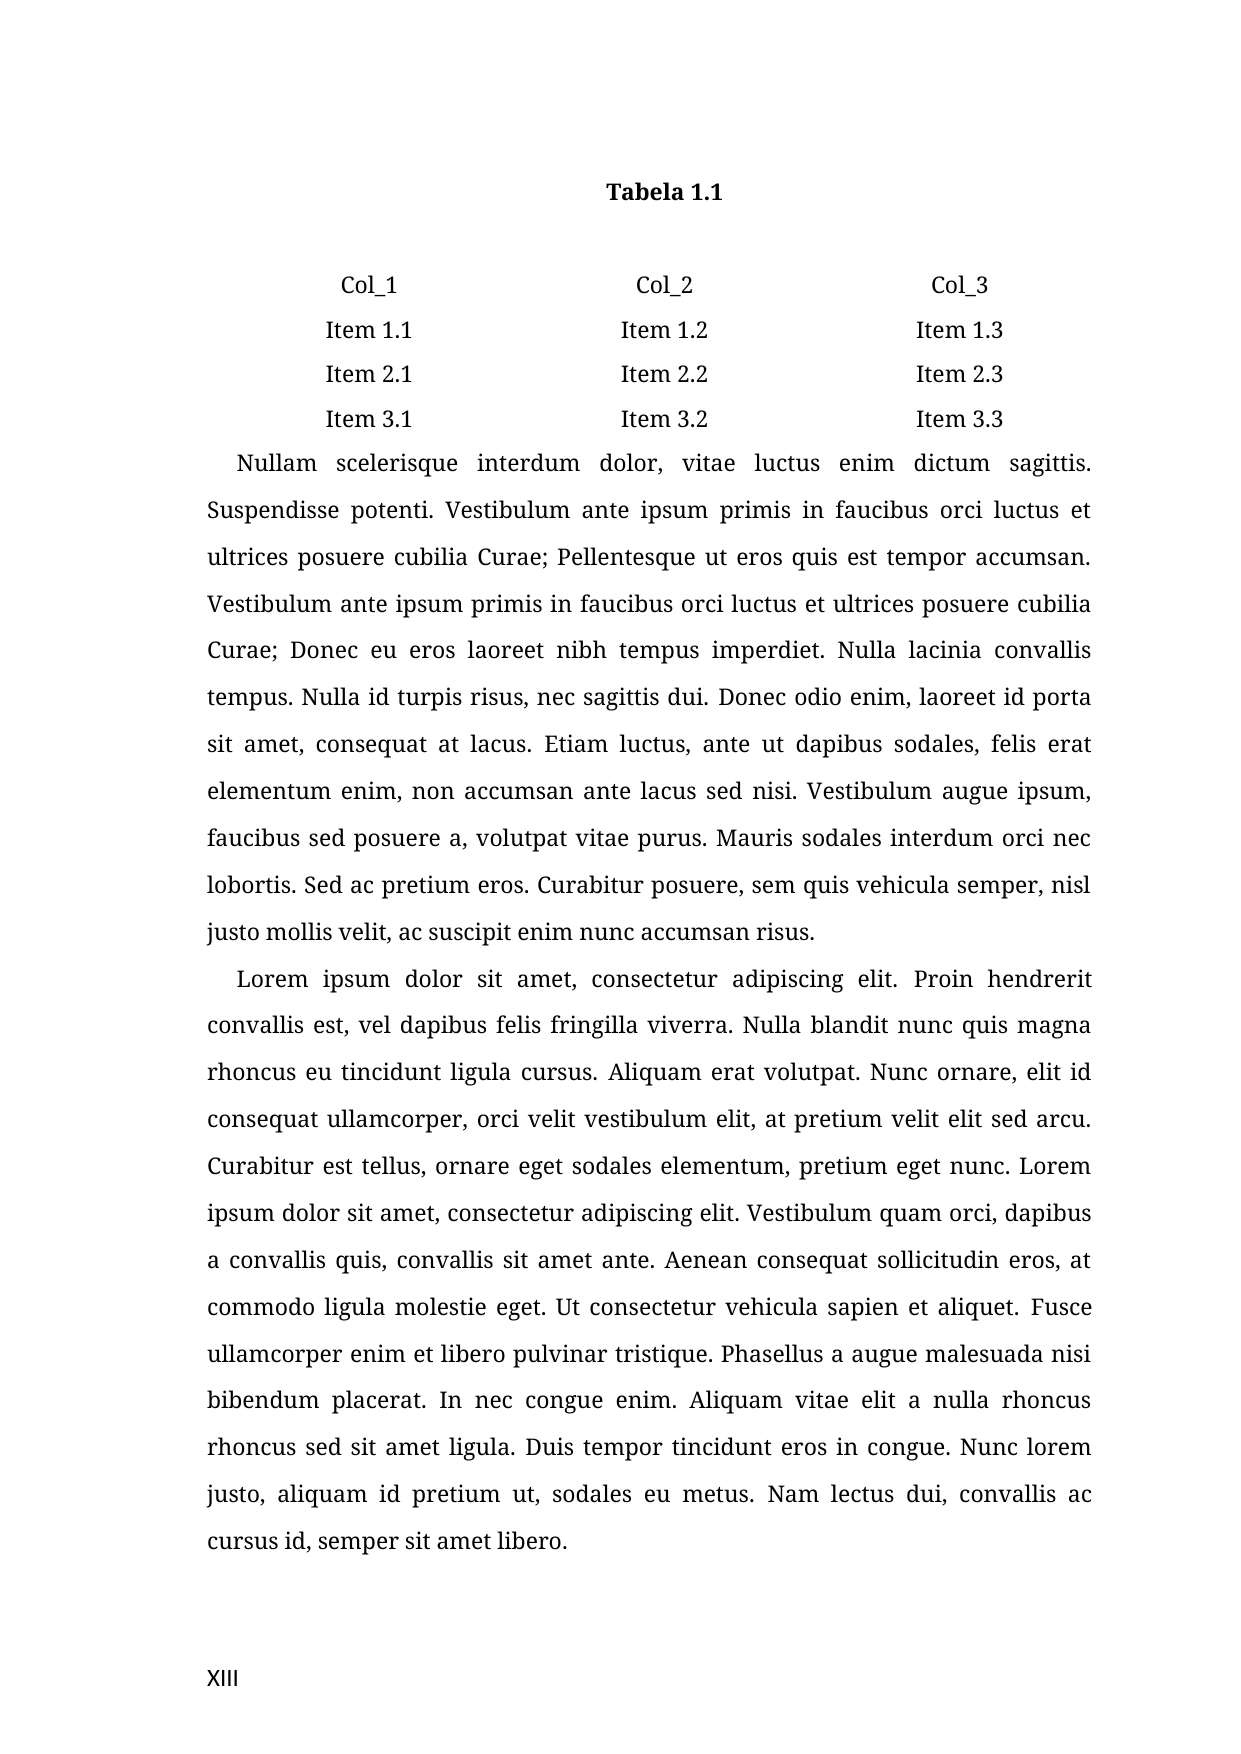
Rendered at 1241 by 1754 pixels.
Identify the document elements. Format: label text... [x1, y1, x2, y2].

table_cell Item 1.3 [797, 314, 1092, 358]
text Lorem ipsum dolor sit amet, consectetur adipiscing elit. Proin hendrerit convallis est, vel dapibus felis fringilla viverra. Nulla blandit nunc quis magna rhoncus eu tincidunt ligula cursus. Aliquam erat volutpat. Nunc ornare, elit id consequat ullamcorper, orci velit vestibulum elit, at pretium velit elit sed arcu. Curabitur est tellus, ornare eget sodales elementum, pretium eget nunc. Lorem ipsum dolor sit amet, consectetur adipiscing elit. Vestibulum quam orci, dapibus a convallis quis, convallis sit amet ante. Aenean consequat sollicitudin eros, at commodo ligula molestie eget. Ut consectetur vehicula sapien et aliquet. Fusce ullamcorper enim et libero pulvinar tristique. Phasellus a augue malesuada nisi bibendum placerat. In nec congue enim. Aliquam vitae elit a nulla rhoncus rhoncus sed sit amet ligula. Duis tempor tincidunt eros in congue. Nunc lorem justo, aliquam id pretium ut, sodales eu metus. Nam lectus dui, convallis ac cursus id, semper sit amet libero. [207, 963, 1092, 1556]
table_cell Item 2.1 [207, 358, 502, 403]
table_cell Item 2.2 [502, 358, 797, 403]
table_header Col_1 [207, 270, 502, 314]
table_cell Item 3.3 [797, 403, 1092, 447]
table_cell Item 1.2 [502, 314, 797, 358]
table_header Col_3 [797, 270, 1092, 314]
table_header Col_2 [502, 270, 797, 314]
table_cell Item 3.1 [207, 403, 502, 447]
text Tabela 1.1 [207, 176, 1092, 207]
table_cell Item 2.3 [797, 358, 1092, 403]
table_cell Item 1.1 [207, 314, 502, 358]
text Nullam scelerisque interdum dolor, vitae luctus enim dictum sagittis. Suspendisse potenti. Vestibulum ante ipsum primis in faucibus orci luctus et ultrices posuere cubilia Curae; Pellentesque ut eros quis est tempor accumsan. Vestibulum ante ipsum primis in faucibus orci luctus et ultrices posuere cubilia Curae; Donec eu eros laoreet nibh tempus imperdiet. Nulla lacinia convallis tempus. Nulla id turpis risus, nec sagittis dui. Donec odio enim, laoreet id porta sit amet, consequat at lacus. Etiam luctus, ante ut dapibus sodales, felis erat elementum enim, non accumsan ante lacus sed nisi. Vestibulum augue ipsum, faucibus sed posuere a, volutpat vitae purus. Mauris sodales interdum orci nec lobortis. Sed ac pretium eros. Curabitur posuere, sem quis vehicula semper, nisl justo mollis velit, ac suscipit enim nunc accumsan risus. [207, 447, 1092, 947]
table_cell Item 3.2 [502, 403, 797, 447]
